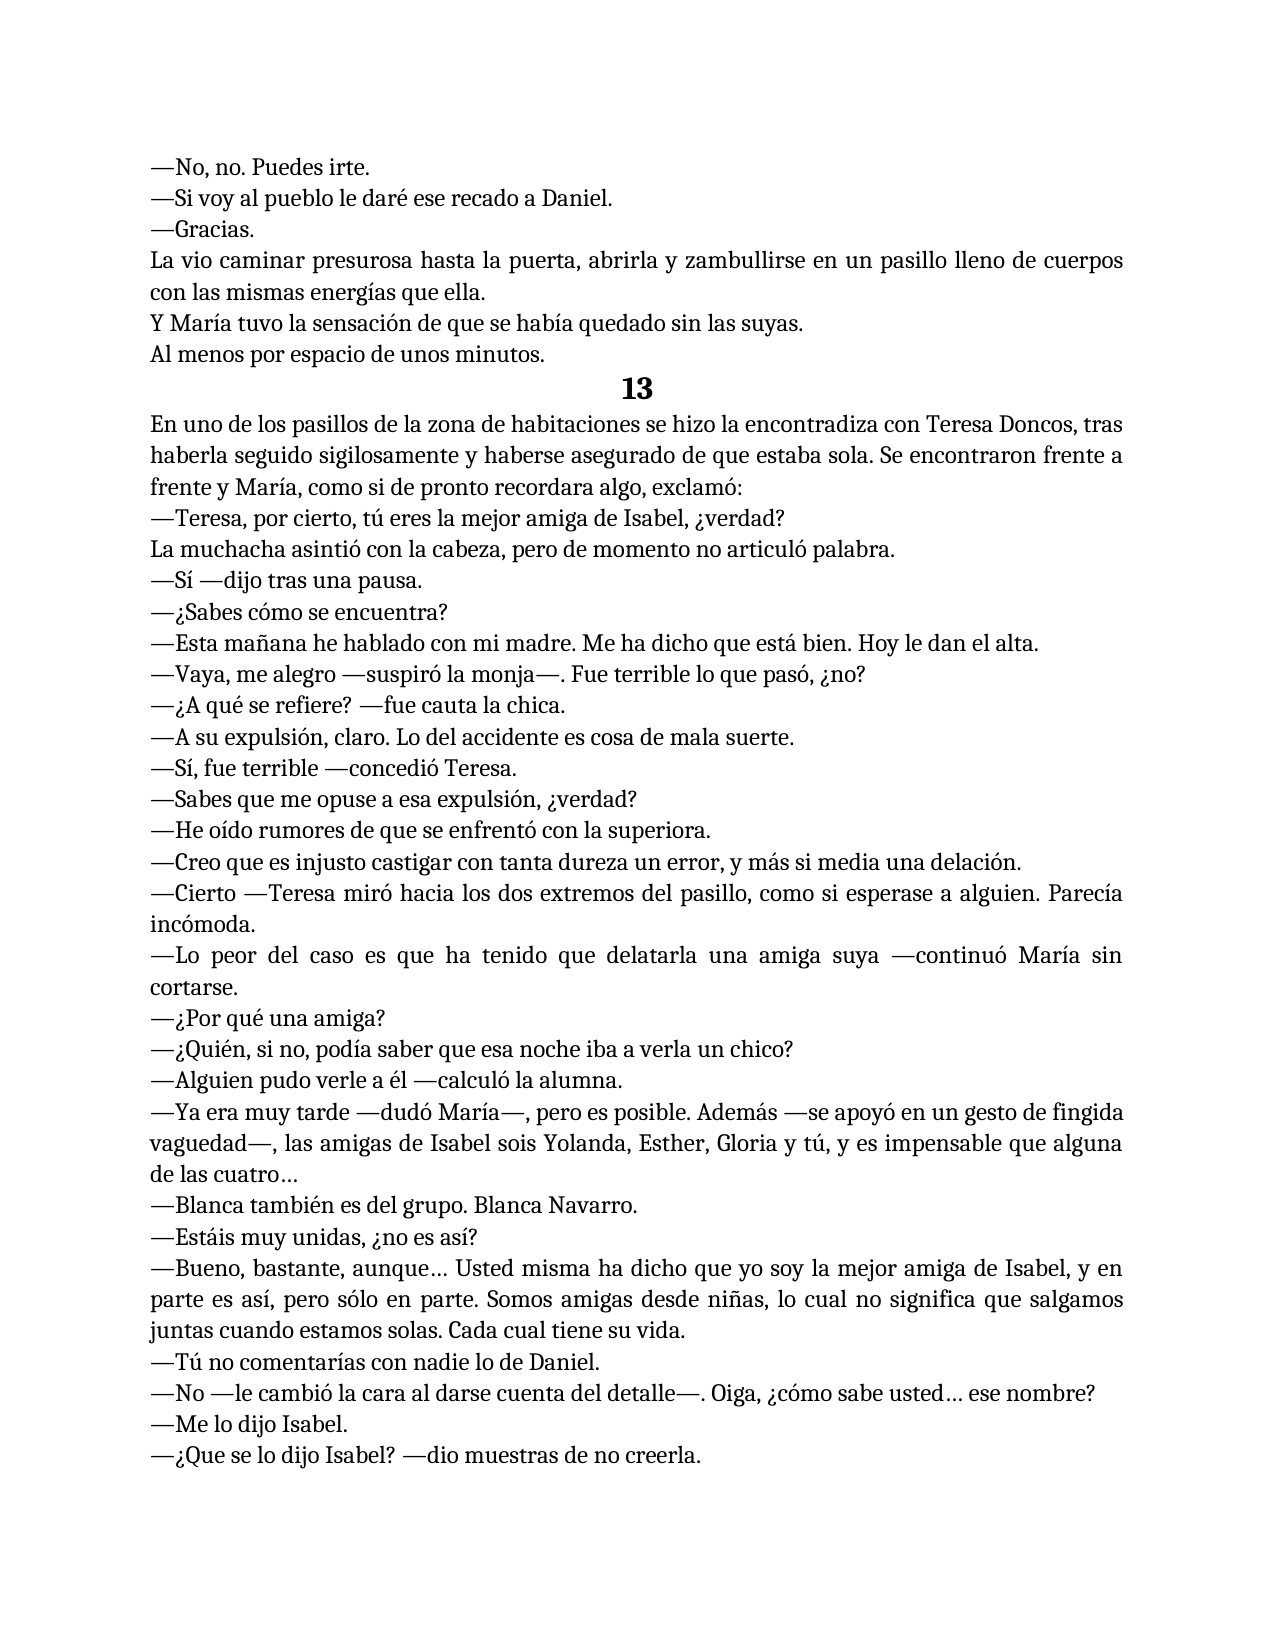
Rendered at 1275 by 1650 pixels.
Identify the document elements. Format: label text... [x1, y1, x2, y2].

text —Esta mañana he hablado con mi madre. Me ha dicho que está bien. Hoy le dan el alta. [150, 626, 1125, 657]
text —Estáis muy unidas, ¿no es así? [150, 1220, 1125, 1251]
text —No, no. Puedes irte. [150, 150, 1125, 181]
text —Gracias. [150, 212, 1125, 244]
text —Sí, fue terrible —concedió Teresa. [150, 751, 1125, 782]
text —Bueno, bastante, aunque… Usted misma ha dicho que yo soy la mejor amiga de Isabel, y en parte es así, pero sólo en parte. Somos amigas desde niñas, lo cual no significa que salgamos juntas cuando estamos solas. Cada cual tiene su vida. [150, 1251, 1125, 1345]
text —Me lo dijo Isabel. [150, 1407, 1125, 1439]
text —Creo que es injusto castigar con tanta dureza un error, y más si media una delación. [150, 845, 1125, 876]
text —Tú no comentarías con nadie lo de Daniel. [150, 1345, 1125, 1376]
subtitle 13 [150, 369, 1125, 407]
text —Cierto —Teresa miró hacia los dos extremos del pasillo, como si esperase a alguien. Parecía incómoda. [150, 876, 1125, 939]
text La muchacha asintió con la cabeza, pero de momento no articuló palabra. [150, 532, 1125, 564]
text En uno de los pasillos de la zona de habitaciones se hizo la encontradiza con Teresa Doncos, tras haberla seguido sigilosamente y haberse asegurado de que estaba sola. Se encontraron frente a frente y María, como si de pronto recordara algo, exclamó: [150, 407, 1125, 501]
text —Vaya, me alegro —suspiró la monja—. Fue terrible lo que pasó, ¿no? [150, 657, 1125, 689]
text Y María tuvo la sensación de que se había quedado sin las suyas. [150, 306, 1125, 337]
text —¿A qué se refiere? —fue cauta la chica. [150, 689, 1125, 720]
text —Ya era muy tarde —dudó María—, pero es posible. Además —se apoyó en un gesto de fingida vaguedad—, las amigas de Isabel sois Yolanda, Esther, Gloria y tú, y es impensable que alguna de las cuatro… [150, 1095, 1125, 1189]
text —Alguien pudo verle a él —calculó la alumna. [150, 1064, 1125, 1095]
text —Si voy al pueblo le daré ese recado a Daniel. [150, 181, 1125, 212]
text —Lo peor del caso es que ha tenido que delatarla una amiga suya —continuó María sin cortarse. [150, 939, 1125, 1001]
text —No —le cambió la cara al darse cuenta del detalle—. Oiga, ¿cómo sabe usted… ese nombre? [150, 1376, 1125, 1407]
text —¿Que se lo dijo Isabel? —dio muestras de no creerla. [150, 1439, 1125, 1470]
text La vio caminar presurosa hasta la puerta, abrirla y zambullirse en un pasillo lleno de cuerpos con las mismas energías que ella. [150, 244, 1125, 306]
text —¿Quién, si no, podía saber que esa noche iba a verla un chico? [150, 1032, 1125, 1064]
text —Sabes que me opuse a esa expulsión, ¿verdad? [150, 782, 1125, 814]
text —Blanca también es del grupo. Blanca Navarro. [150, 1189, 1125, 1220]
text —Sí —dijo tras una pausa. [150, 564, 1125, 595]
text —Teresa, por cierto, tú eres la mejor amiga de Isabel, ¿verdad? [150, 501, 1125, 532]
text —A su expulsión, claro. Lo del accidente es cosa de mala suerte. [150, 720, 1125, 751]
text Al menos por espacio de unos minutos. [150, 337, 1125, 369]
text —He oído rumores de que se enfrentó con la superiora. [150, 814, 1125, 845]
text —¿Sabes cómo se encuentra? [150, 595, 1125, 626]
text —¿Por qué una amiga? [150, 1001, 1125, 1032]
